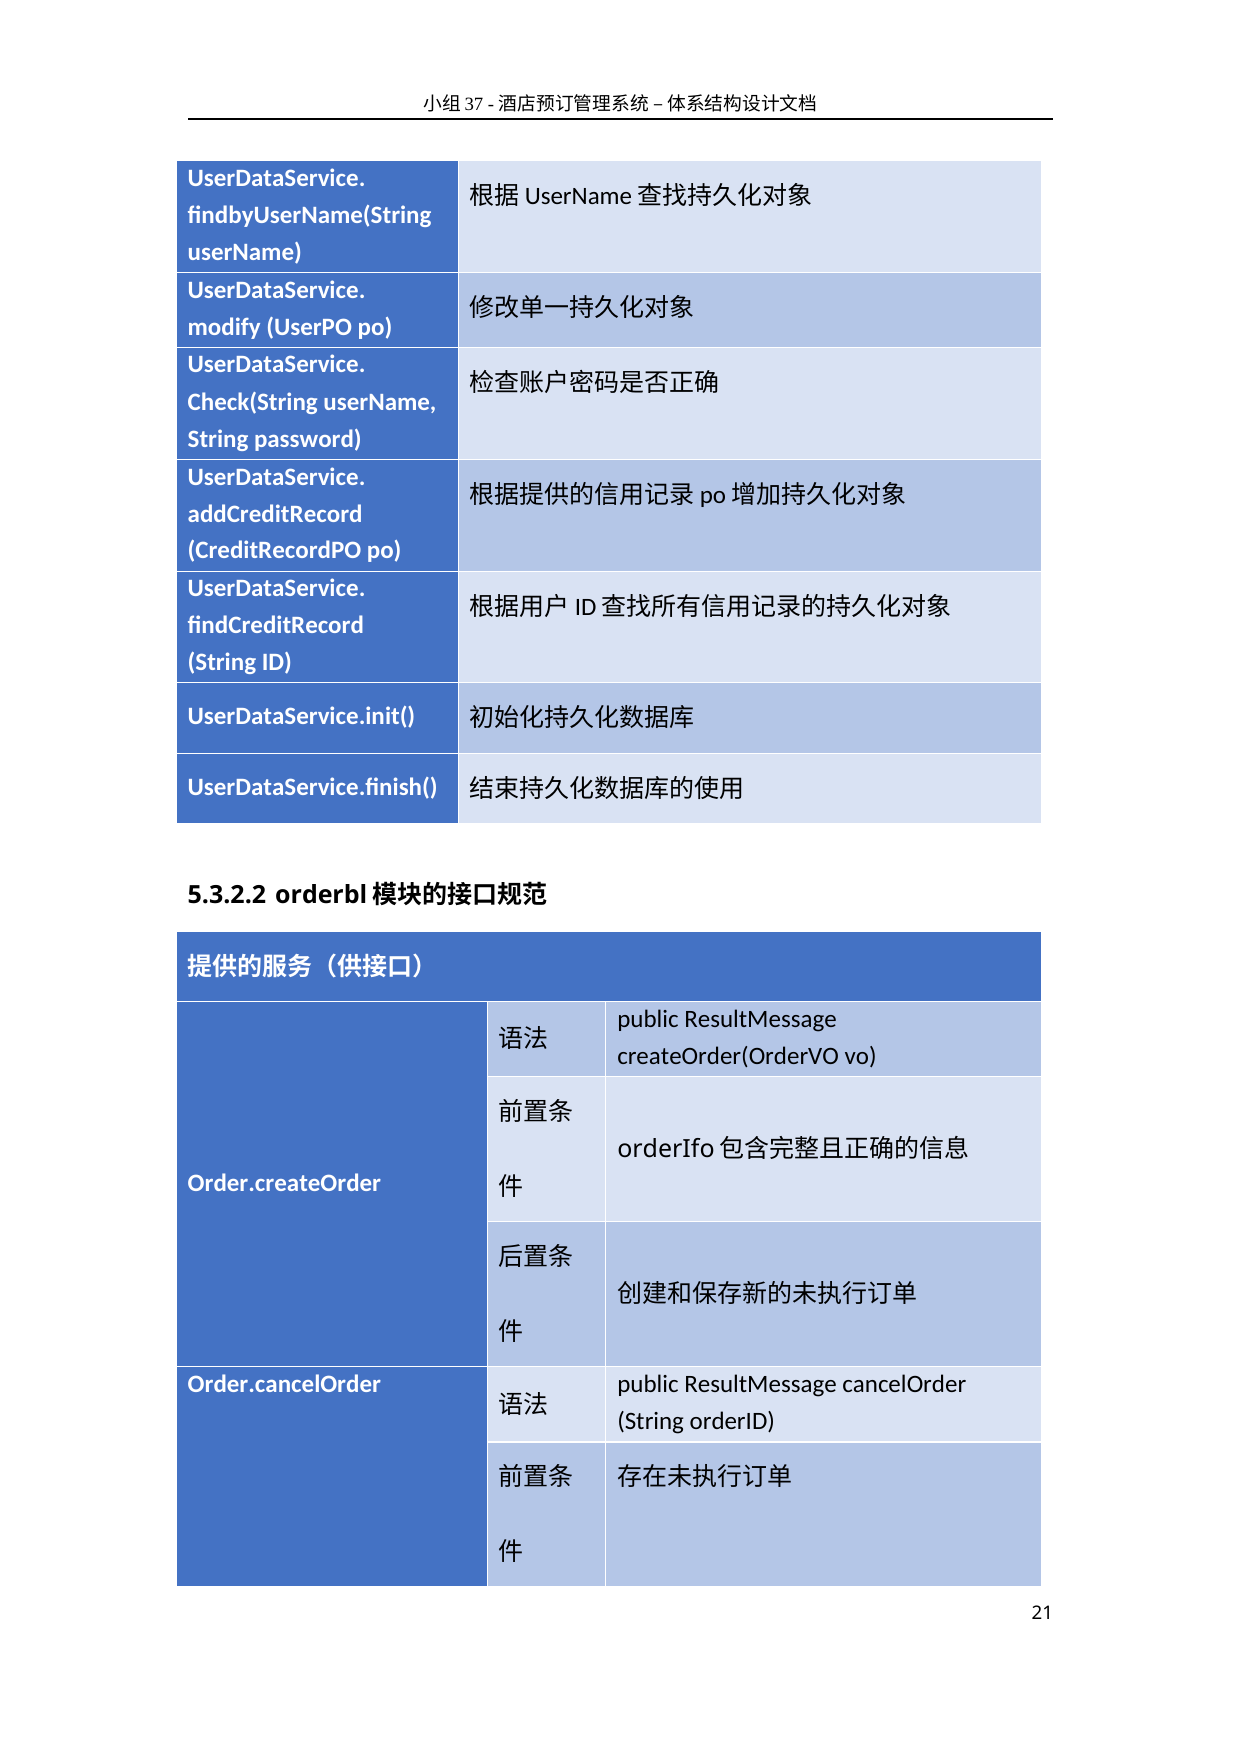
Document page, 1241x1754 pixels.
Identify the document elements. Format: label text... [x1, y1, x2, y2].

table_cell 前置条件 [488, 1077, 605, 1221]
table_cell public ResultMessage createOrder(OrderVO vo) [606, 1002, 1041, 1076]
table_cell UserDataService. modify (UserPO po) [177, 273, 458, 347]
table_cell UserDataService. addCreditRecord (CreditRecordPO po) [177, 460, 458, 571]
table_cell 根据UserName查找持久化对象 [459, 161, 1041, 272]
table_cell Order.cancelOrder [177, 1367, 487, 1586]
table_cell 语法 [488, 1367, 605, 1441]
table_cell 修改单一持久化对象 [459, 273, 1041, 347]
table_cell UserDataService.finish() [177, 754, 458, 823]
table_cell Order.createOrder [177, 1002, 487, 1366]
table_cell orderIfo包含完整且正确的信息 [606, 1077, 1041, 1221]
table_cell 检查账户密码是否正确 [459, 348, 1041, 459]
table_cell 存在未执行订单 [606, 1443, 1041, 1586]
list orderbl模块的接口规范 [187, 861, 1053, 926]
table_cell UserDataService. findbyUserName(String userName) [177, 161, 458, 272]
table_cell 前置条件 [488, 1443, 605, 1586]
table_cell UserDataService. findCreditRecord (String ID) [177, 572, 458, 682]
table_cell 根据用户ID查找所有信用记录的持久化对象 [459, 572, 1041, 682]
table_cell public ResultMessage cancelOrder (String orderID) [606, 1367, 1041, 1441]
table_cell UserDataService.init() [177, 683, 458, 753]
table_cell 语法 [488, 1002, 605, 1076]
table_cell 后置条件 [488, 1222, 605, 1366]
table_cell 结束持久化数据库的使用 [459, 754, 1041, 823]
table_cell UserDataService. Check(String userName, String password) [177, 348, 458, 459]
table_header 提供的服务（供接口） [177, 932, 1041, 1001]
table_cell 初始化持久化数据库 [459, 683, 1041, 753]
table_cell 根据提供的信用记录po增加持久化对象 [459, 460, 1041, 571]
table_cell 创建和保存新的未执行订单 [606, 1222, 1041, 1366]
